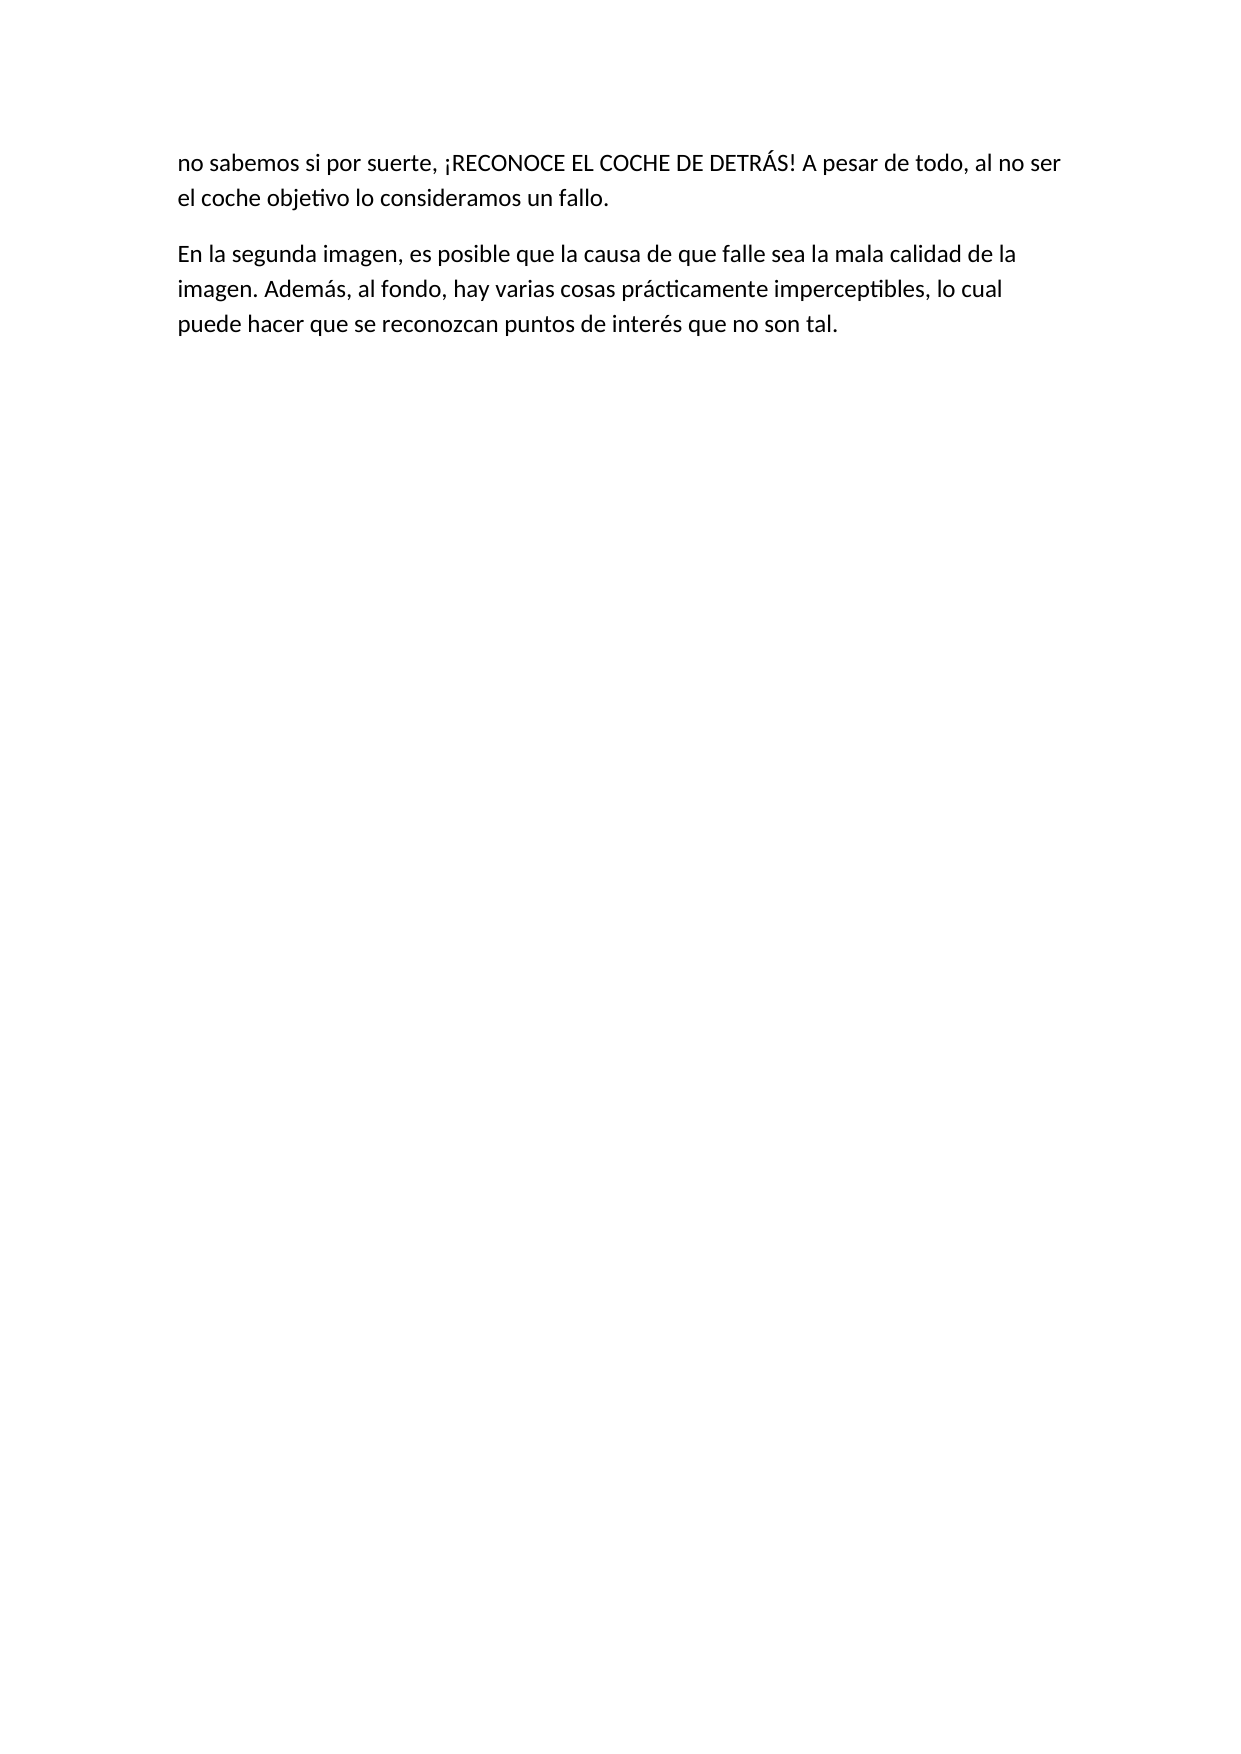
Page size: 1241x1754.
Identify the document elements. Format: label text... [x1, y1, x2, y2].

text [177, 148, 1063, 213]
text En la segunda imagen, es posible que la causa de que falle sea la mala calidad de la imagen. Además, al fondo, hay varias cosas prácticamente imperceptibles, lo cual puede hacer que se reconozcan puntos de interés que no son tal. [177, 238, 1063, 339]
